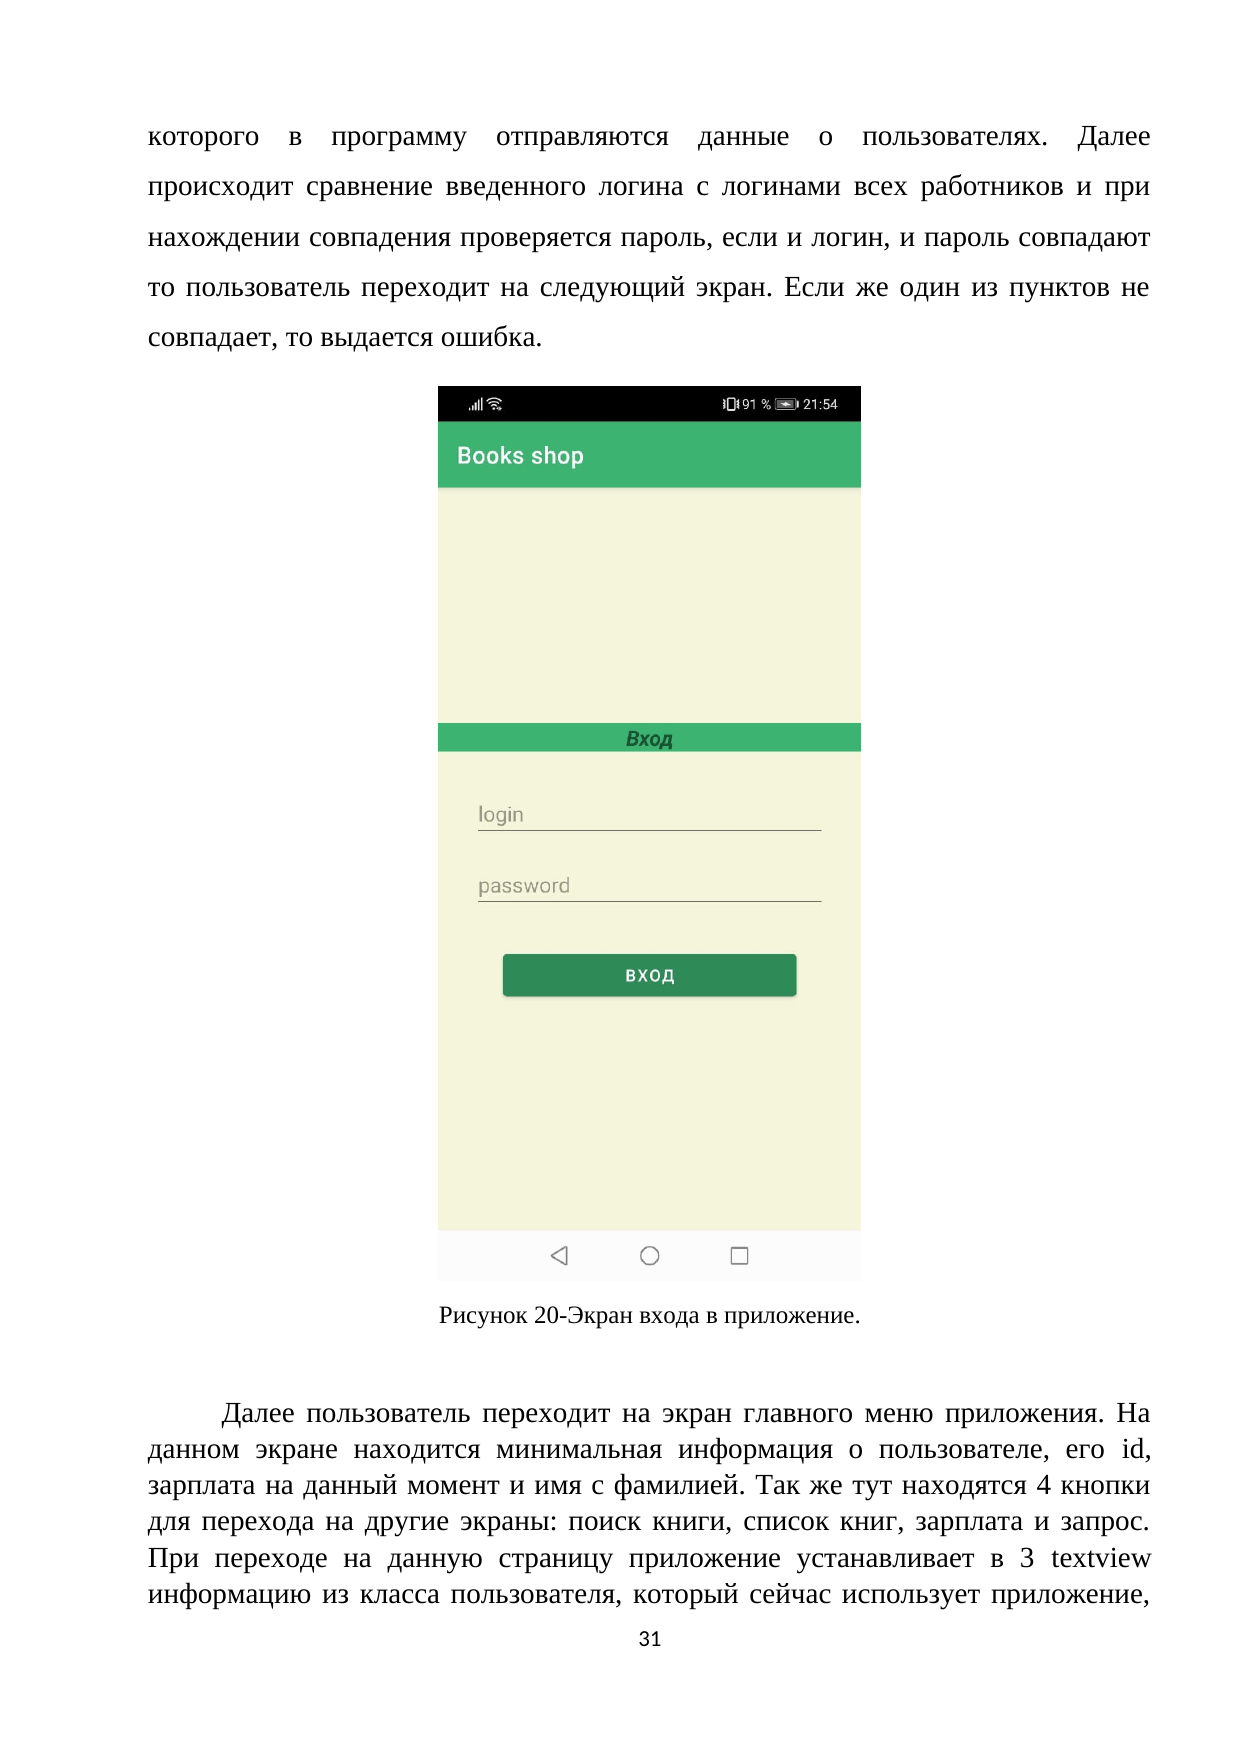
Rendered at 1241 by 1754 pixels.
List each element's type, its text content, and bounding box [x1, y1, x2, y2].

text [148, 1395, 1152, 1609]
picture [438, 386, 861, 1281]
text Рисунок 20-Экран входа в приложение. [148, 1300, 1152, 1328]
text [148, 118, 1152, 353]
